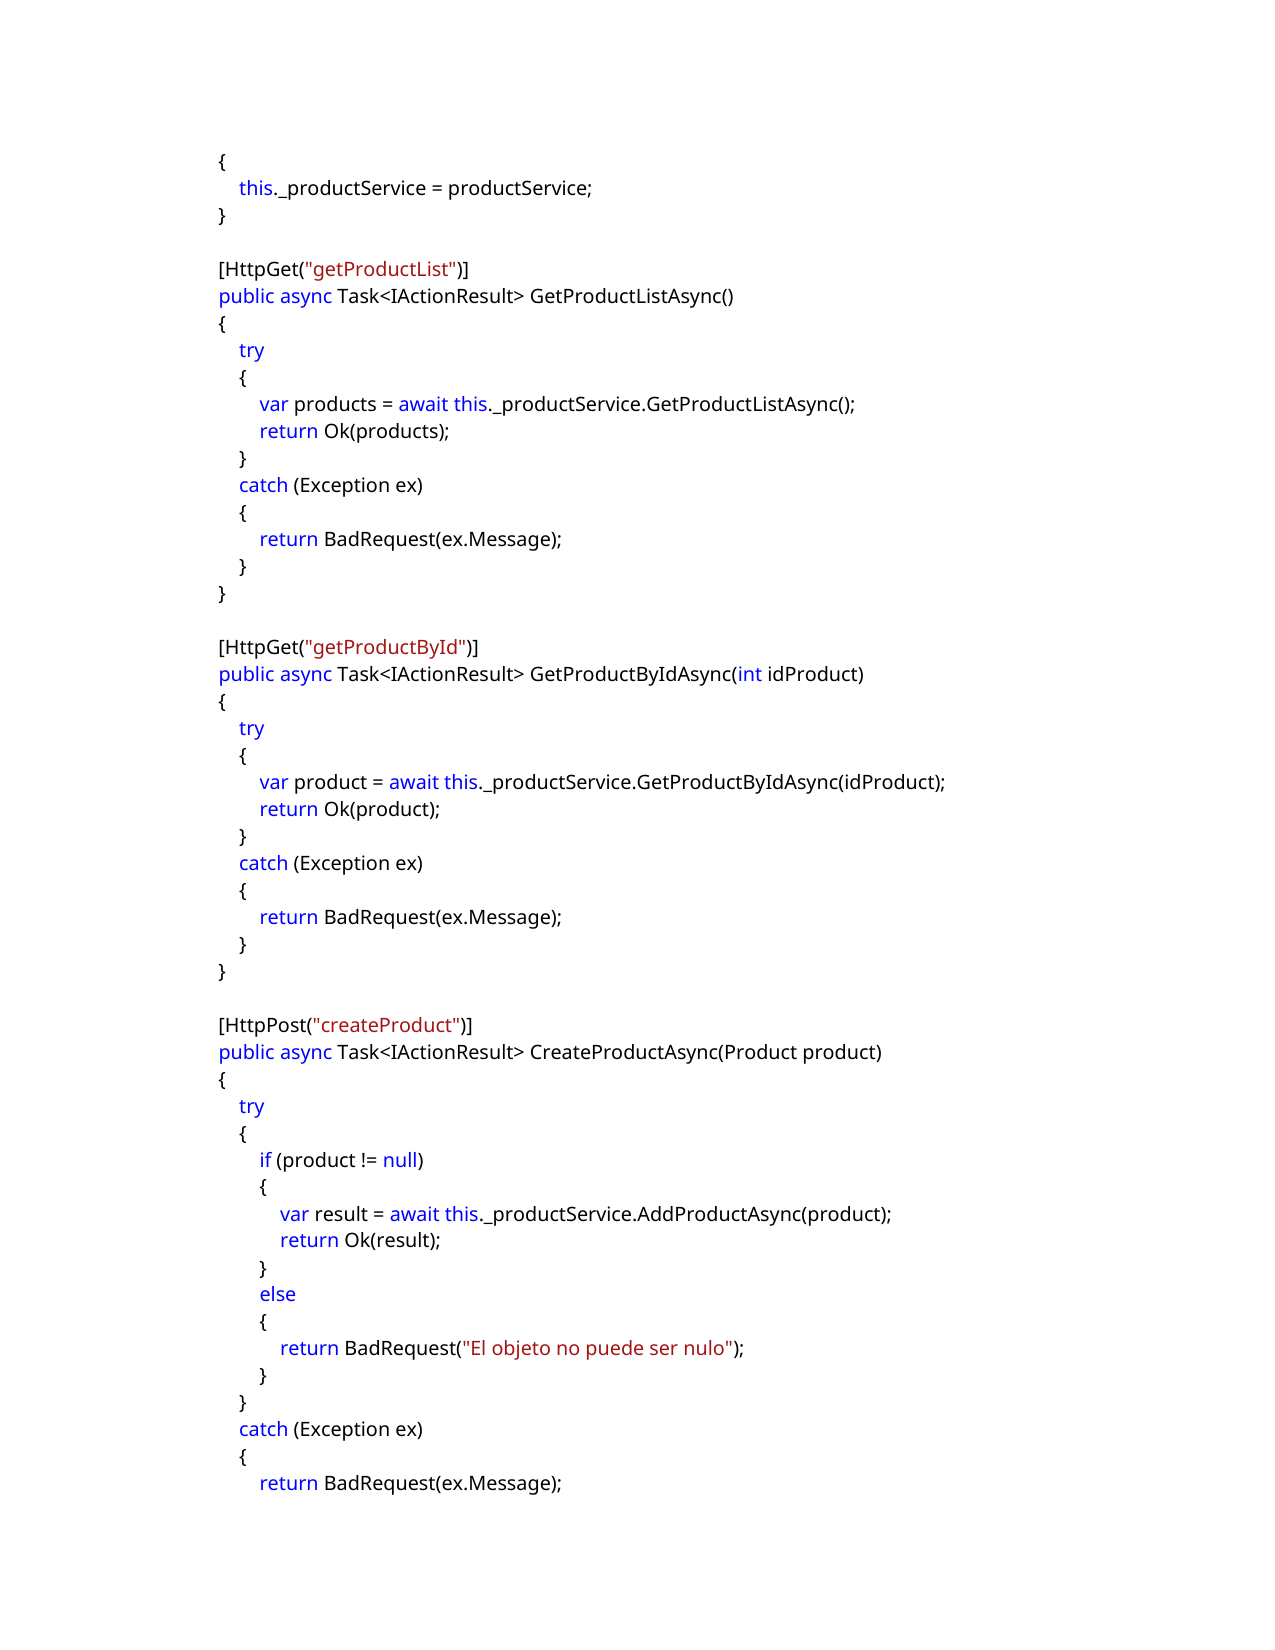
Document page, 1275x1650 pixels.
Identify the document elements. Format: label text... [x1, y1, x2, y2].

text } [177, 930, 1098, 957]
text [HttpGet("getProductById")] [177, 633, 1098, 660]
text { [177, 687, 1098, 714]
text return Ok(products); [177, 417, 1098, 444]
text catch (Exception ex) [177, 1416, 1098, 1443]
text return BadRequest(ex.Message); [177, 903, 1098, 930]
text catch (Exception ex) [177, 849, 1098, 876]
text { [177, 876, 1098, 903]
text { [177, 1173, 1098, 1200]
text try [177, 1092, 1098, 1119]
text { [177, 1443, 1098, 1469]
text return BadRequest(ex.Message); [177, 525, 1098, 552]
text } [177, 444, 1098, 471]
text { [177, 498, 1098, 525]
text { [177, 741, 1098, 768]
text [HttpGet("getProductList")] [177, 256, 1098, 282]
text return BadRequest(ex.Message); [177, 1469, 1098, 1497]
text try [177, 714, 1098, 741]
text public async Task<IActionResult> CreateProductAsync(Product product) [177, 1038, 1098, 1065]
text } [177, 579, 1098, 606]
text try [177, 336, 1098, 363]
text var product = await this._productService.GetProductByIdAsync(idProduct); [177, 768, 1098, 795]
text { [177, 1119, 1098, 1146]
text { [177, 1308, 1098, 1335]
text } [177, 1254, 1098, 1281]
text var products = await this._productService.GetProductListAsync(); [177, 390, 1098, 417]
text public async Task<IActionResult> GetProductListAsync() [177, 282, 1098, 309]
text { [177, 1065, 1098, 1092]
text } [177, 822, 1098, 849]
text var result = await this._productService.AddProductAsync(product); [177, 1200, 1098, 1227]
text { [177, 148, 1098, 174]
text else [177, 1281, 1098, 1308]
text } [177, 957, 1098, 984]
text return Ok(product); [177, 795, 1098, 822]
text } [177, 1389, 1098, 1416]
text return Ok(result); [177, 1227, 1098, 1254]
text if (product != null) [177, 1146, 1098, 1173]
text this._productService = productService; [177, 174, 1098, 202]
text } [177, 552, 1098, 579]
text } [177, 202, 1098, 228]
text { [177, 309, 1098, 336]
text catch (Exception ex) [177, 471, 1098, 498]
text { [177, 363, 1098, 390]
text return BadRequest("El objeto no puede ser nulo"); [177, 1335, 1098, 1362]
text [HttpPost("createProduct")] [177, 1011, 1098, 1038]
text } [177, 1362, 1098, 1389]
text public async Task<IActionResult> GetProductByIdAsync(int idProduct) [177, 660, 1098, 687]
